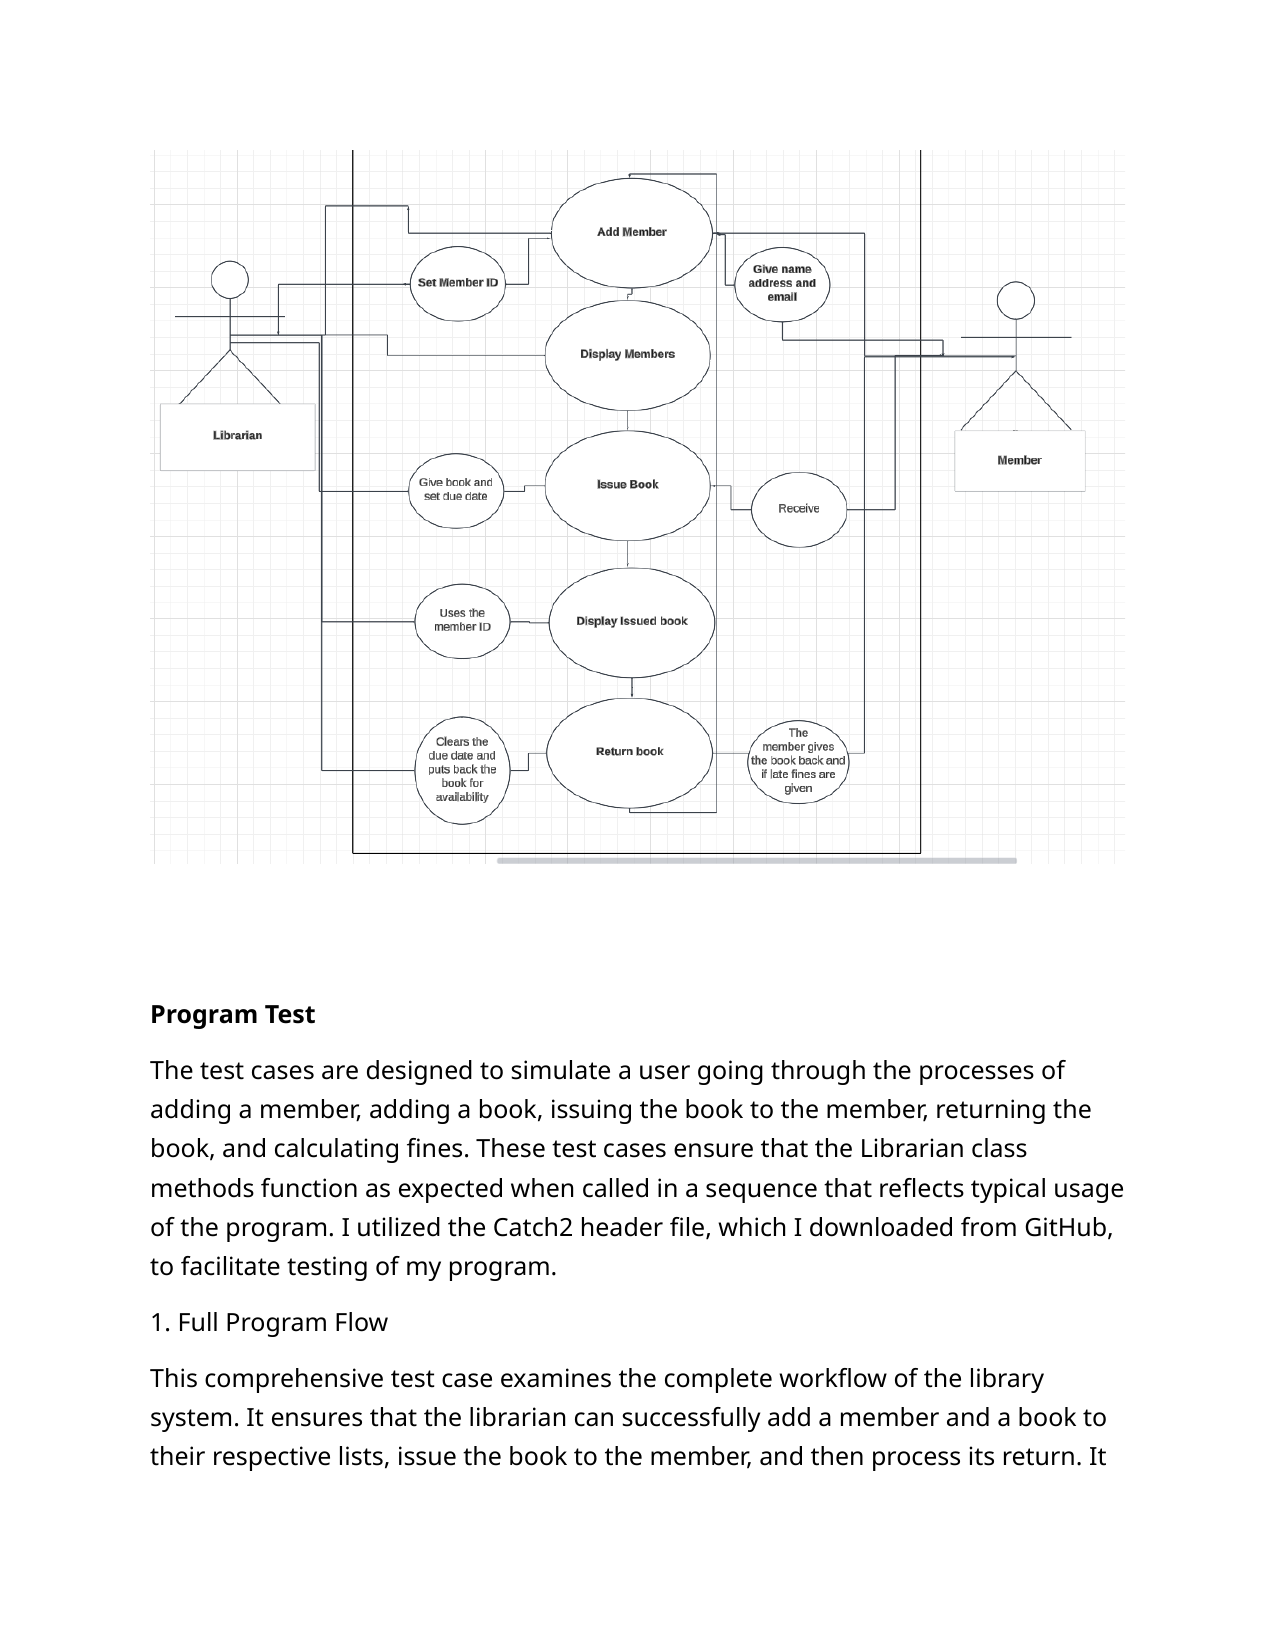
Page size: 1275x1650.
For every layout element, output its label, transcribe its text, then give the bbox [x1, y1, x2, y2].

picture [150, 150, 1125, 864]
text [150, 1360, 1125, 1473]
text Program Test [150, 997, 1125, 1031]
text 1. Full Program Flow [150, 1304, 1125, 1338]
text The test cases are designed to simulate a user going through the processes of adding a member, adding a book, issuing the book to the member, returning the book, and calculating fines. These test cases ensure that the Librarian class methods function as expected when called in a sequence that reflects typical usage of the program. I utilized the Catch2 header file, which I downloaded from GitHub, to facilitate testing of my program. [150, 1053, 1125, 1283]
